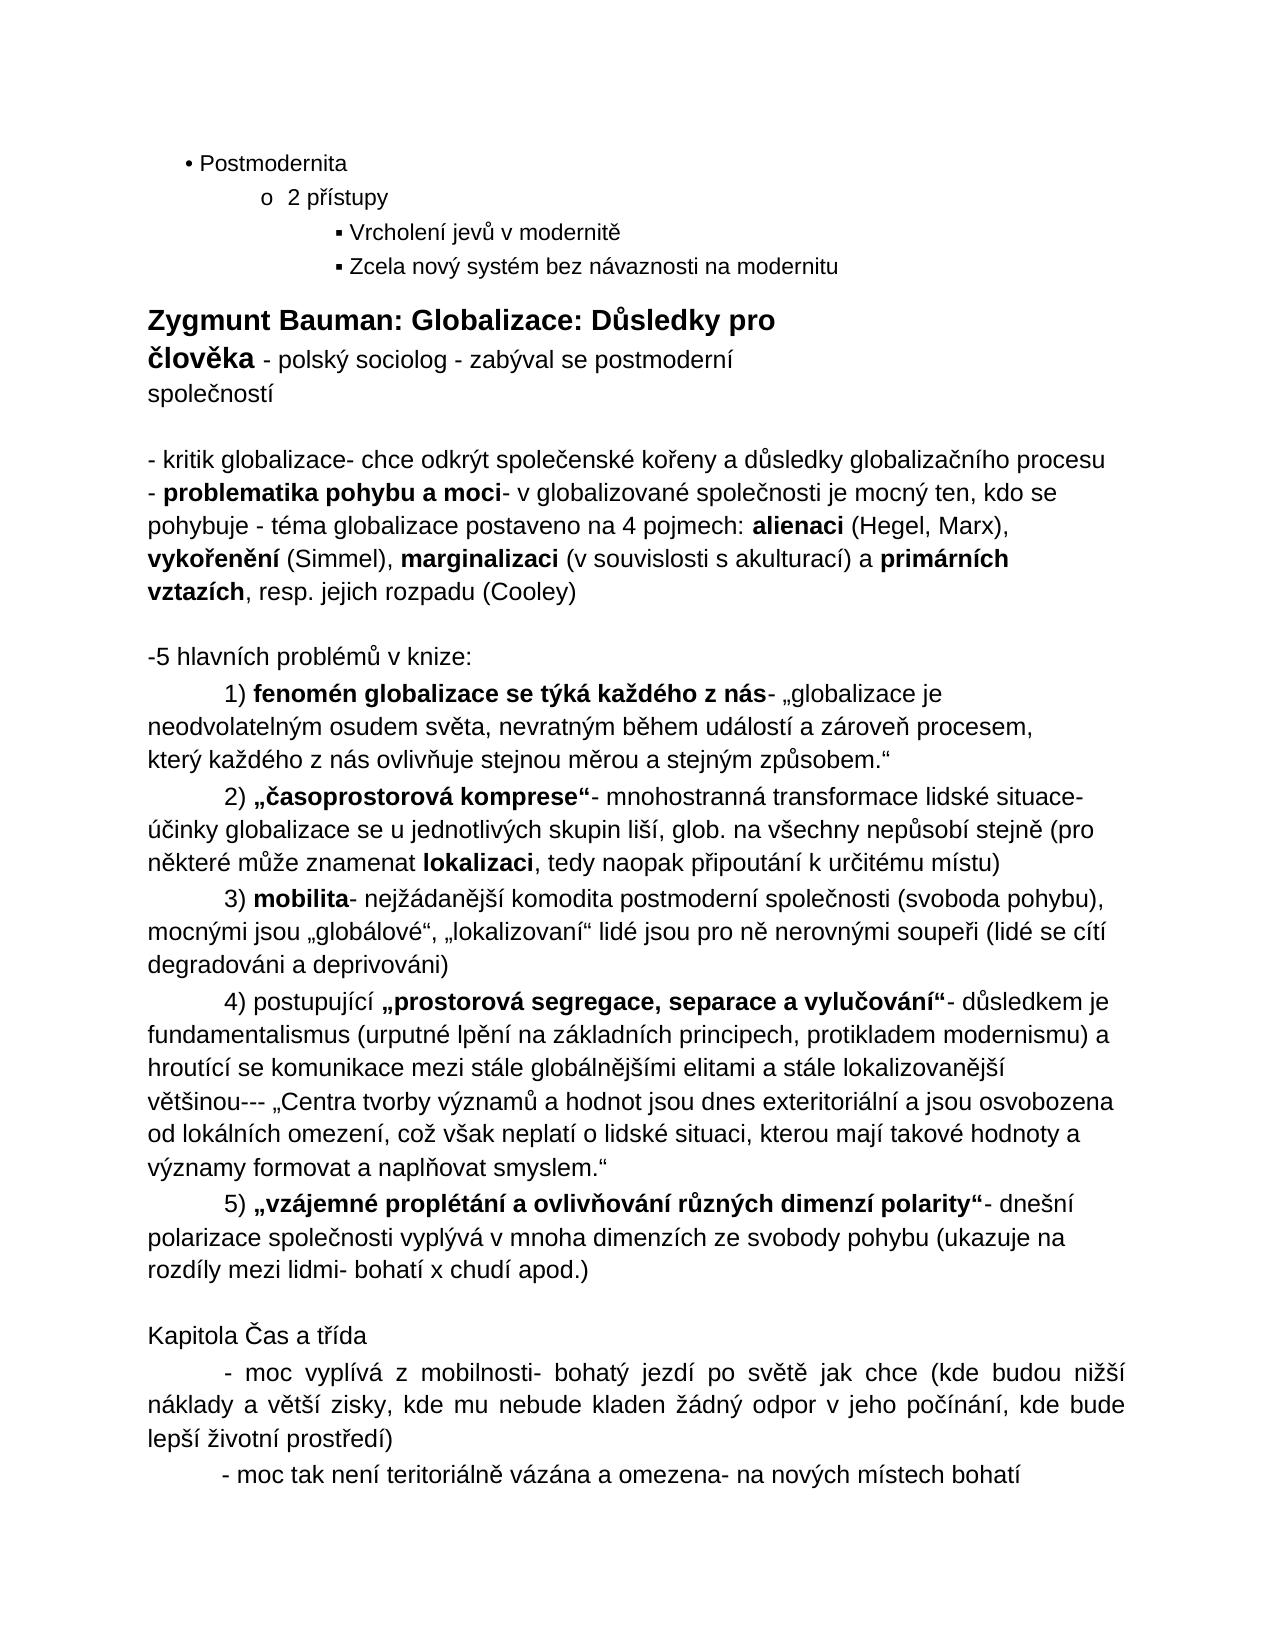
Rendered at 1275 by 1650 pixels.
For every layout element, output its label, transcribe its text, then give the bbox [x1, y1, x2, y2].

text 2) „časoprostorová komprese“- mnohostranná transformace lidské situace- účinky globalizace se u jednotlivých skupin liší, glob. na všechny nepůsobí stejně (pro některé může znamenat lokalizaci, tedy naopak připoutání k určitému místu) [147, 782, 1108, 877]
text • Postmodernita [185, 150, 390, 176]
text - moc vyplívá z mobilnosti- bohatý jezdí po světě jak chce (kde budou nižší náklady a větší zisky, kde mu nebude kladen žádný odpor v jeho počínání, kde bude lepší životní prostředí) [147, 1357, 1127, 1452]
text 5) „vzájemné proplétání a ovlivňování různých dimenzí polarity“- dnešní polarizace společnosti vyplývá v mnoha dimenzích ze svobody pohybu (ukazuje na rozdíly mezi lidmi- bohatí x chudí apod.) [147, 1189, 1084, 1284]
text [221, 1461, 1093, 1489]
text 3) mobilita- nejžádanější komodita postmoderní společnosti (svoboda pohybu), mocnými jsou „globálové“, „lokalizovaní“ lidé jsou pro ně nerovnými soupeři (lidé se cítí degradováni a deprivováni) [147, 884, 1117, 979]
text Kapitola Čas a třída [147, 1321, 382, 1350]
text 1) fenomén globalizace se týká každého z nás- „globalizace je neodvolatelným osudem světa, nevratným během událostí a zároveň procesem, který každého z nás ovlivňuje stejnou měrou a stejným způsobem.“ [147, 679, 1083, 774]
text Zygmunt Bauman: Globalizace: Důsledky pro člověka - polský sociolog - zabýval se postmoderní společností [147, 303, 859, 408]
text ▪ Vrcholení jevů v modernitě [335, 219, 661, 245]
text - kritik globalizace- chce odkrýt společenské kořeny a důsledky globalizačního procesu - problematika pohybu a moci- v globalizované společnosti je mocný ten, kdo se pohybuje - téma globalizace postaveno na 4 pojmech: alienaci (Hegel, Marx), vykořenění (Simmel), marginalizaci (v souvislosti s akulturací) a primárních vztazích, resp. jejich rozpadu (Cooley) [147, 445, 1109, 606]
text o 2 přístupy [260, 184, 425, 212]
text ▪ Zcela nový systém bez návaznosti na modernitu [335, 253, 848, 279]
text -5 hlavních problémů v knize: [147, 642, 484, 671]
text 4) postupující „prostorová segregace, separace a vylučování“- důsledkem je fundamentalismus (urputné lpění na základních principech, protikladem modernismu) a hroutící se komunikace mezi stále globálnějšími elitami a stále lokalizovanější většinou--- „Centra tvorby významů a hodnot jsou dnes exteritoriální a jsou osvobozena od lokálních omezení, což však neplatí o lidské situaci, kterou mají takové hodnoty a významy formovat a naplňovat smyslem.“ [147, 987, 1126, 1181]
